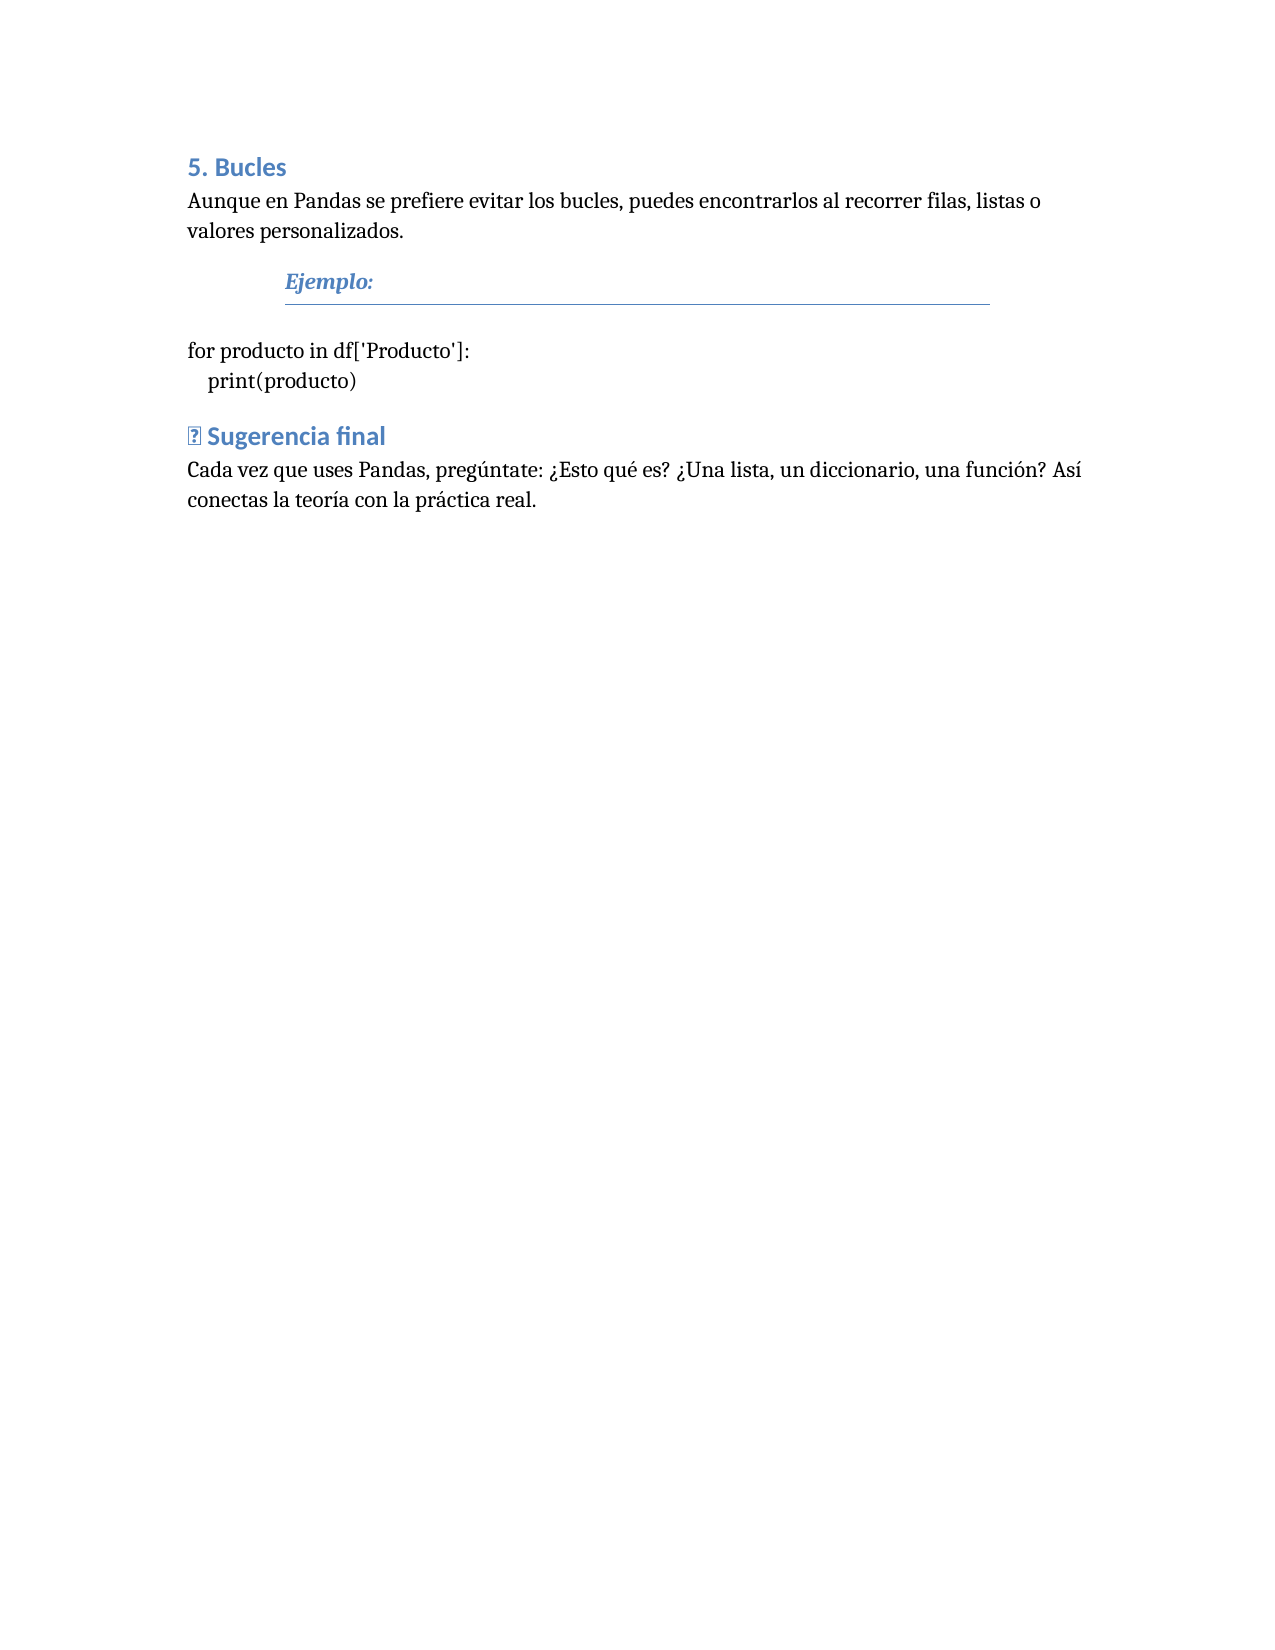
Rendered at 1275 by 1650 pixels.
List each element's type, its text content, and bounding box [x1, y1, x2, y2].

subtitle 5. Bucles [187, 150, 1087, 183]
text Aunque en Pandas se prefiere evitar los bucles, puedes encontrarlos al recorrer filas, listas o valores personalizados. [187, 188, 1087, 244]
text for producto in df['Producto']: print(producto) [187, 338, 1087, 394]
text Ejemplo: [285, 269, 990, 304]
text Cada vez que uses Pandas, pregúntate: ¿Esto qué es? ¿Una lista, un diccionario, una función? Así conectas la teoría con la práctica real. [187, 457, 1087, 514]
subtitle ✅ Sugerencia final [187, 419, 1087, 452]
